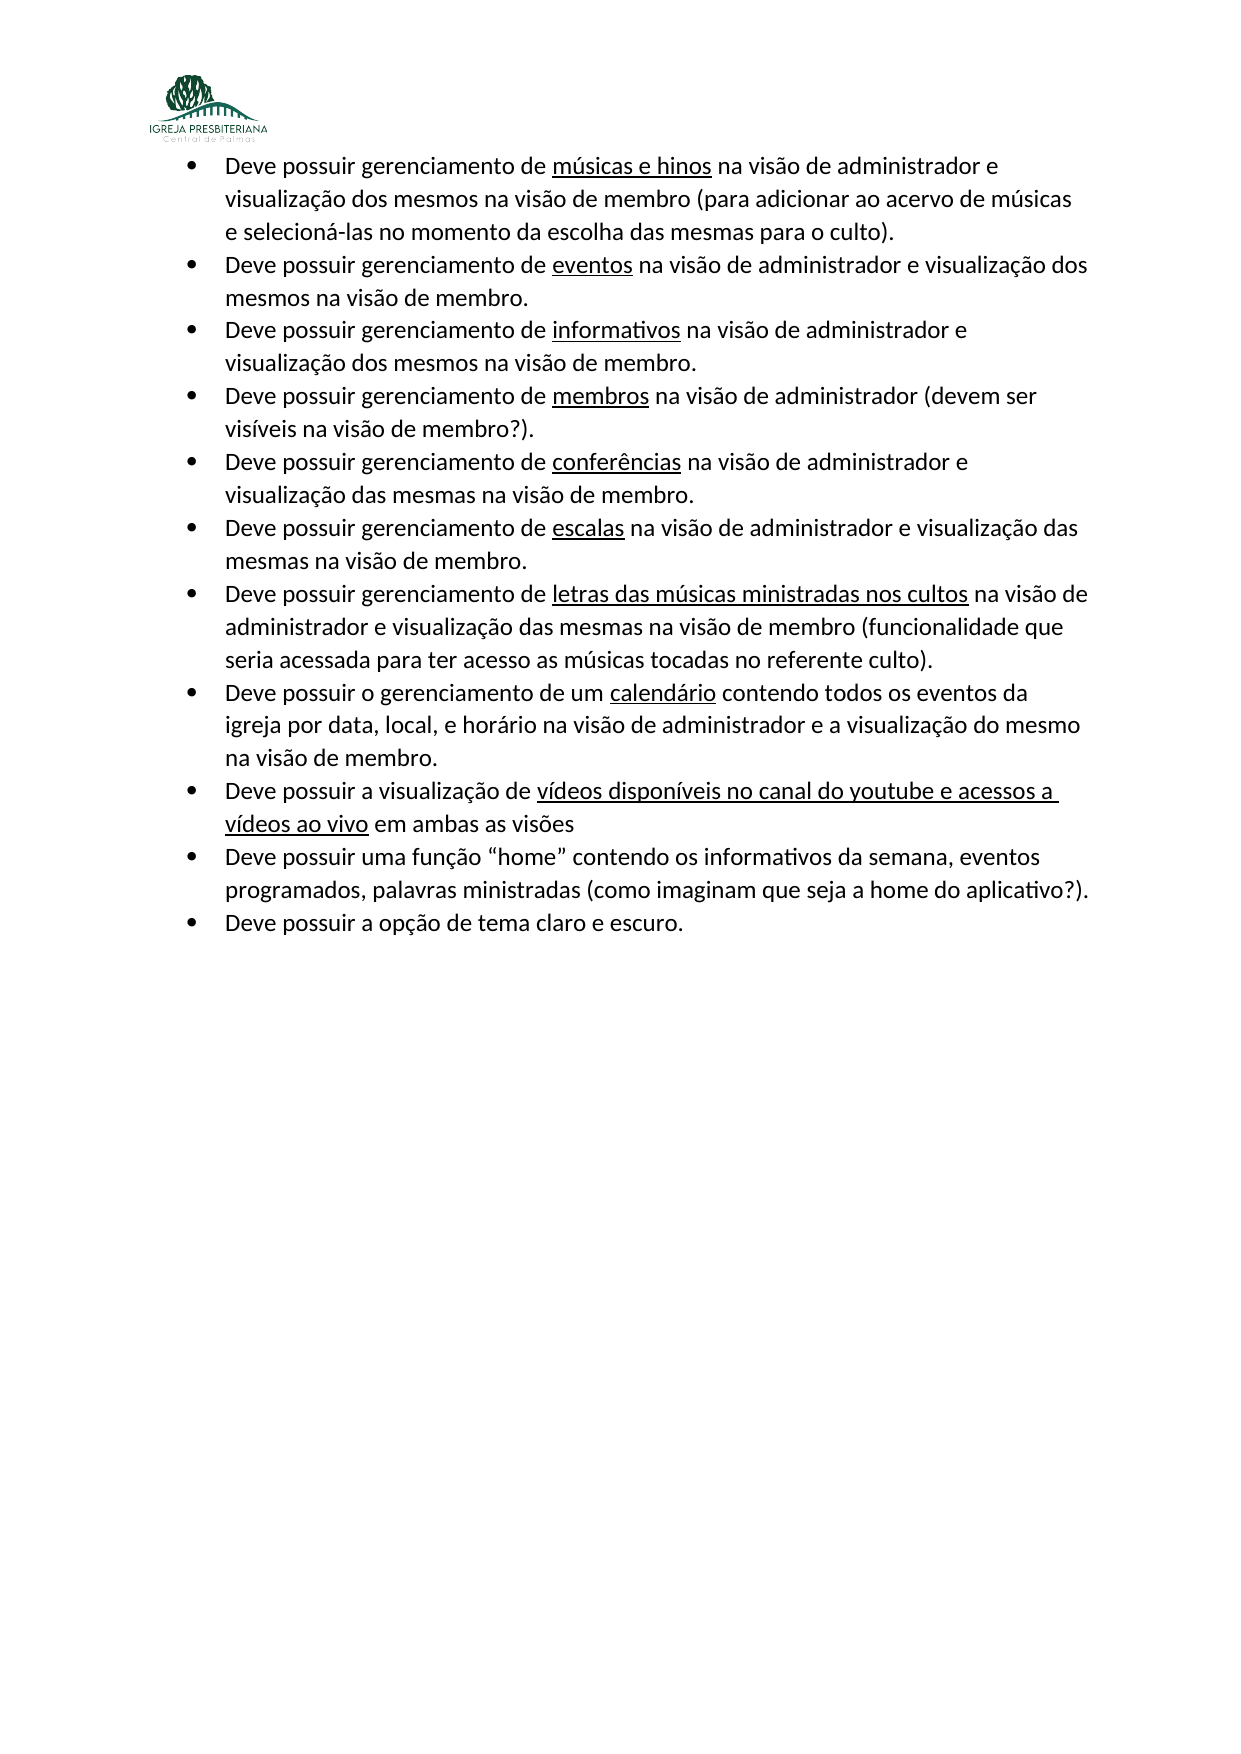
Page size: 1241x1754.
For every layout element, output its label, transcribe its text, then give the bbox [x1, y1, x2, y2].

list Deve possuir gerenciamento de eventos na visão de administrador e visualização dos mesmos na visão de membro. [187, 249, 1090, 312]
list Deve possuir gerenciamento de músicas e hinos na visão de administrador e visualização dos mesmos na visão de membro (para adicionar ao acervo de músicas e selecioná-las no momento da escolha das mesmas para o culto). [187, 150, 1090, 246]
list Deve possuir gerenciamento de conferências na visão de administrador e visualização das mesmas na visão de membro. [187, 446, 1090, 510]
list Deve possuir gerenciamento de escalas na visão de administrador e visualização das mesmas na visão de membro. [187, 512, 1090, 576]
list Deve possuir a visualização de vídeos disponíveis no canal do youtube e acessos a vídeos ao vivo em ambas as visões [187, 775, 1090, 839]
picture [150, 75, 268, 142]
list Deve possuir o gerenciamento de um calendário contendo todos os eventos da igreja por data, local, e horário na visão de administrador e a visualização do mesmo na visão de membro. [187, 677, 1090, 773]
list Deve possuir gerenciamento de letras das músicas ministradas nos cultos na visão de administrador e visualização das mesmas na visão de membro (funcionalidade que seria acessada para ter acesso as músicas tocadas no referente culto). [187, 578, 1090, 674]
list Deve possuir gerenciamento de membros na visão de administrador (devem ser visíveis na visão de membro?). [187, 380, 1090, 444]
list Deve possuir gerenciamento de informativos na visão de administrador e visualização dos mesmos na visão de membro. [187, 314, 1090, 378]
list Deve possuir uma função “home” contendo os informativos da semana, eventos programados, palavras ministradas (como imaginam que seja a home do aplicativo?). [187, 841, 1090, 905]
list Deve possuir a opção de tema claro e escuro. [187, 907, 1090, 938]
